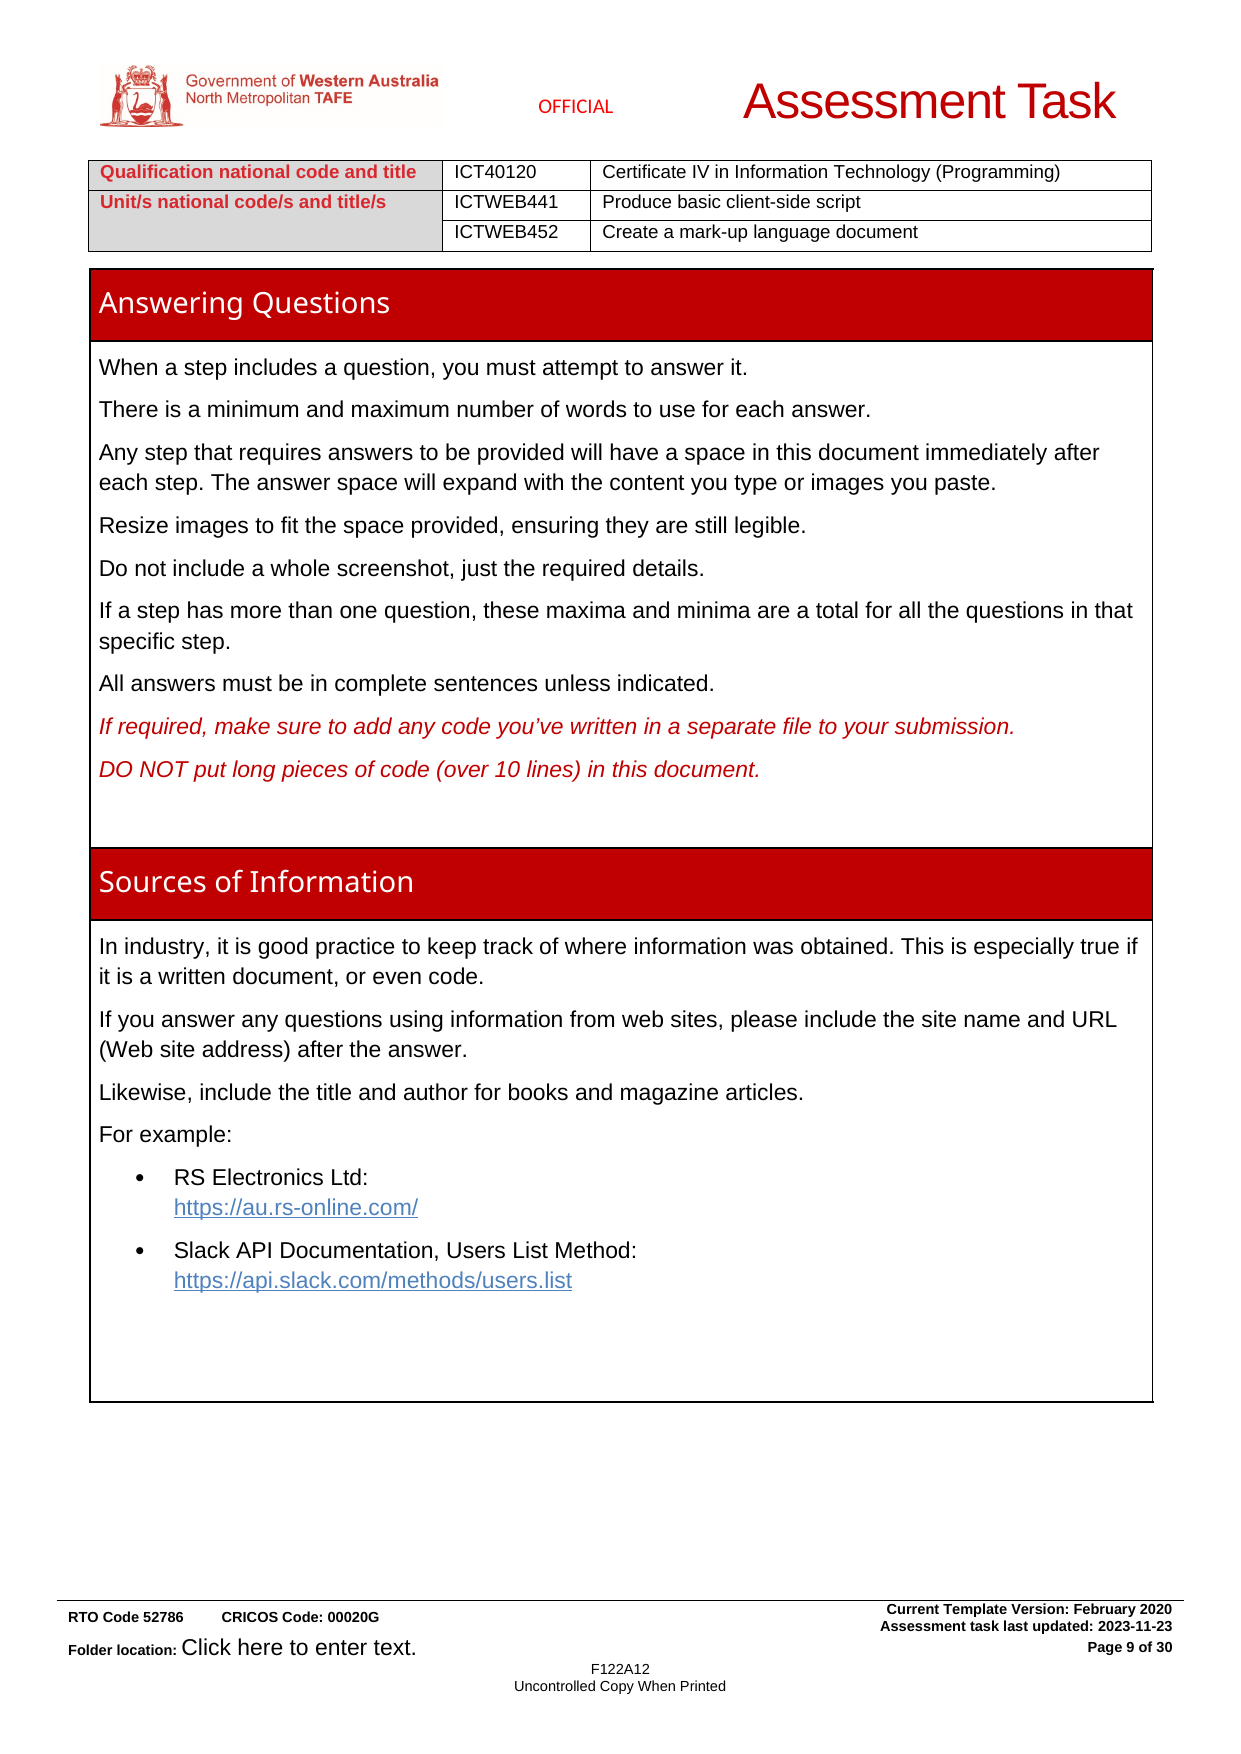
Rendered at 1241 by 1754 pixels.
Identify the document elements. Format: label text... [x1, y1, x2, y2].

table_cell When a step includes a question, you must attempt to answer it. There is a minimum and maximum number of words to use for each answer. Any step that requires answers to be provided will have a space in this document immediately after each step. The answer space will expand with the content you type or images you paste. Resize images to fit the space provided, ensuring they are still legible. Do not include a whole screenshot, just the required details. If a step has more than one question, these maxima and minima are a total for all the questions in that specific step. All answers must be in complete sentences unless indicated. If required, make sure to add any code you’ve written in a separate file to your submission. DO NOT put long pieces of code (over 10 lines) in this document. [91, 342, 1152, 847]
table_cell Answering Questions [91, 270, 1152, 340]
table_cell In industry, it is good practice to keep track of where information was obtained. This is especially true if it is a written document, or even code. If you answer any questions using information from web sites, please include the site name and URL (Web site address) after the answer. Likewise, include the title and author for books and magazine articles. For example: RS Electronics Ltd: https://au.rs-online.com/ Slack API Documentation, Users List Method: https://api.slack.com/methods/users.list [91, 921, 1152, 1401]
picture [100, 65, 443, 127]
table_cell Sources of Information [91, 849, 1152, 919]
